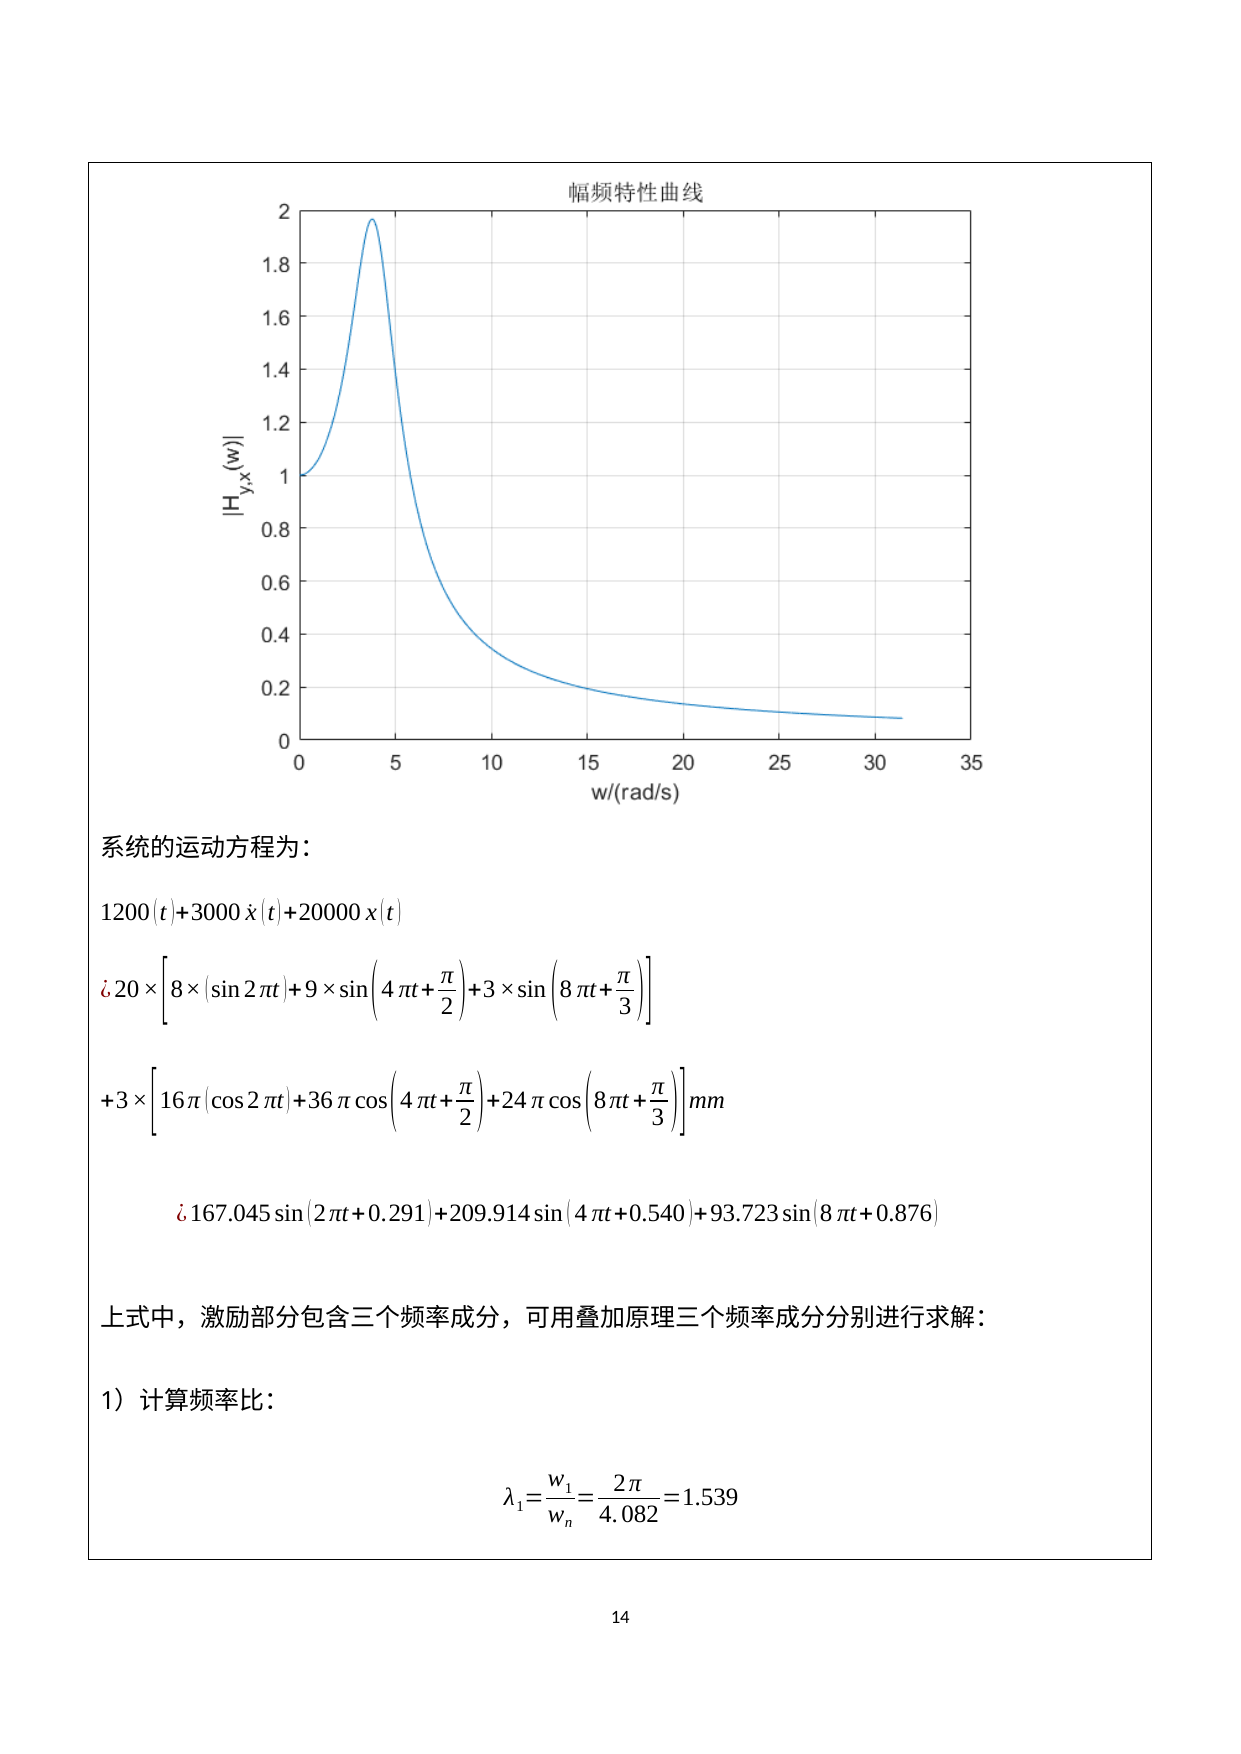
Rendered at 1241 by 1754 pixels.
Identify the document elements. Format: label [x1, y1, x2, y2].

table_header [89, 163, 1151, 1559]
picture [187, 163, 1053, 812]
